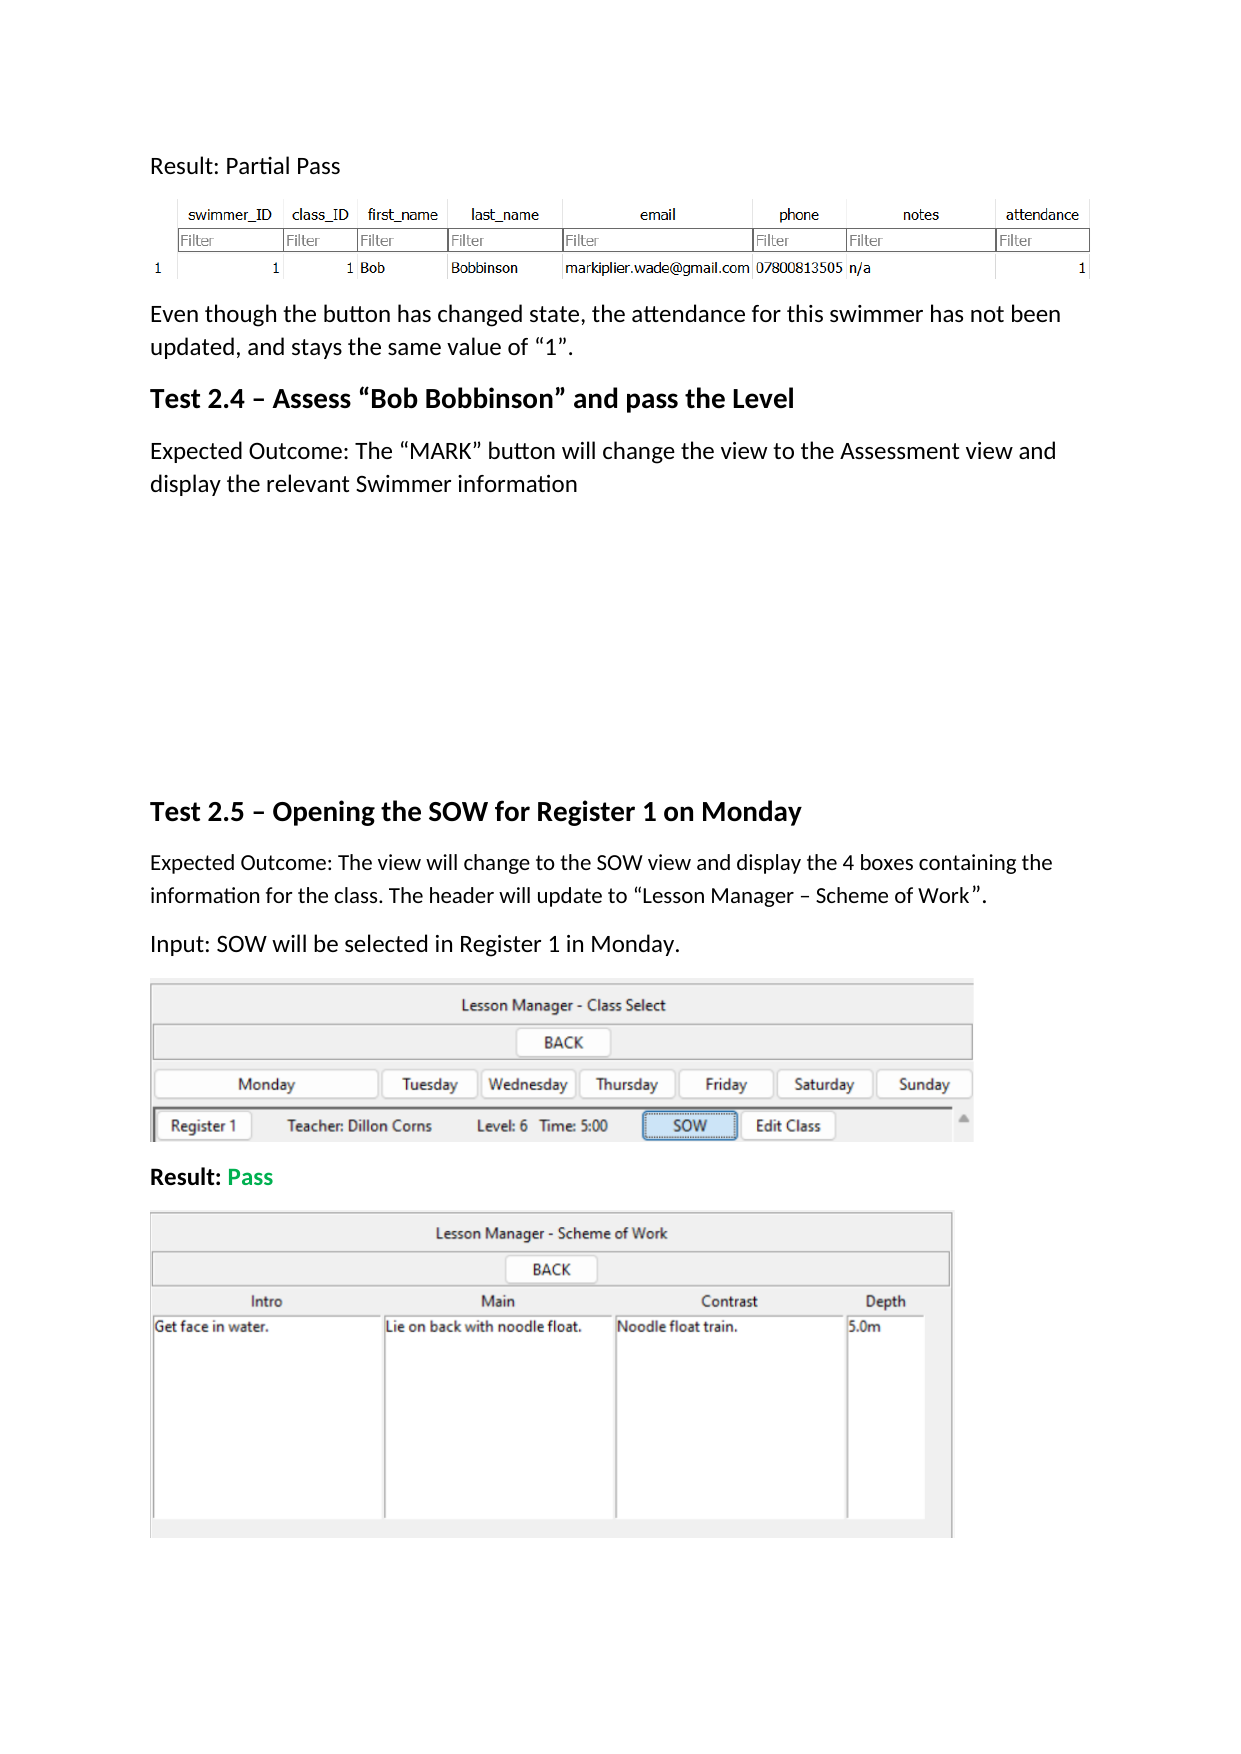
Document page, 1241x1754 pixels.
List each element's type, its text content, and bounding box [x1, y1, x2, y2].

picture [150, 1210, 955, 1538]
text Test 2.5 – Opening the SOW for Register 1 on Monday [150, 793, 1090, 829]
picture [150, 978, 974, 1142]
picture [150, 199, 1091, 279]
text Expected Outcome: The “MARK” button will change the view to the Assessment view and display the relevant Swimmer information [150, 435, 1090, 499]
text Test 2.4 – Assess “Bob Bobbinson” and pass the Level [150, 380, 1090, 416]
text Result: Partial Pass [150, 150, 1090, 181]
text Even though the button has changed state, the attendance for this swimmer has not been updated, and stays the same value of “1”. [150, 298, 1090, 361]
text Result: Pass [150, 1161, 1090, 1191]
text Expected Outcome: The view will change to the SOW view and display the 4 boxes containing the information for the class. The header will update to “Lesson Manager – Scheme of Work”. [150, 848, 1090, 909]
text Input: SOW will be selected in Register 1 in Monday. [150, 928, 1090, 959]
